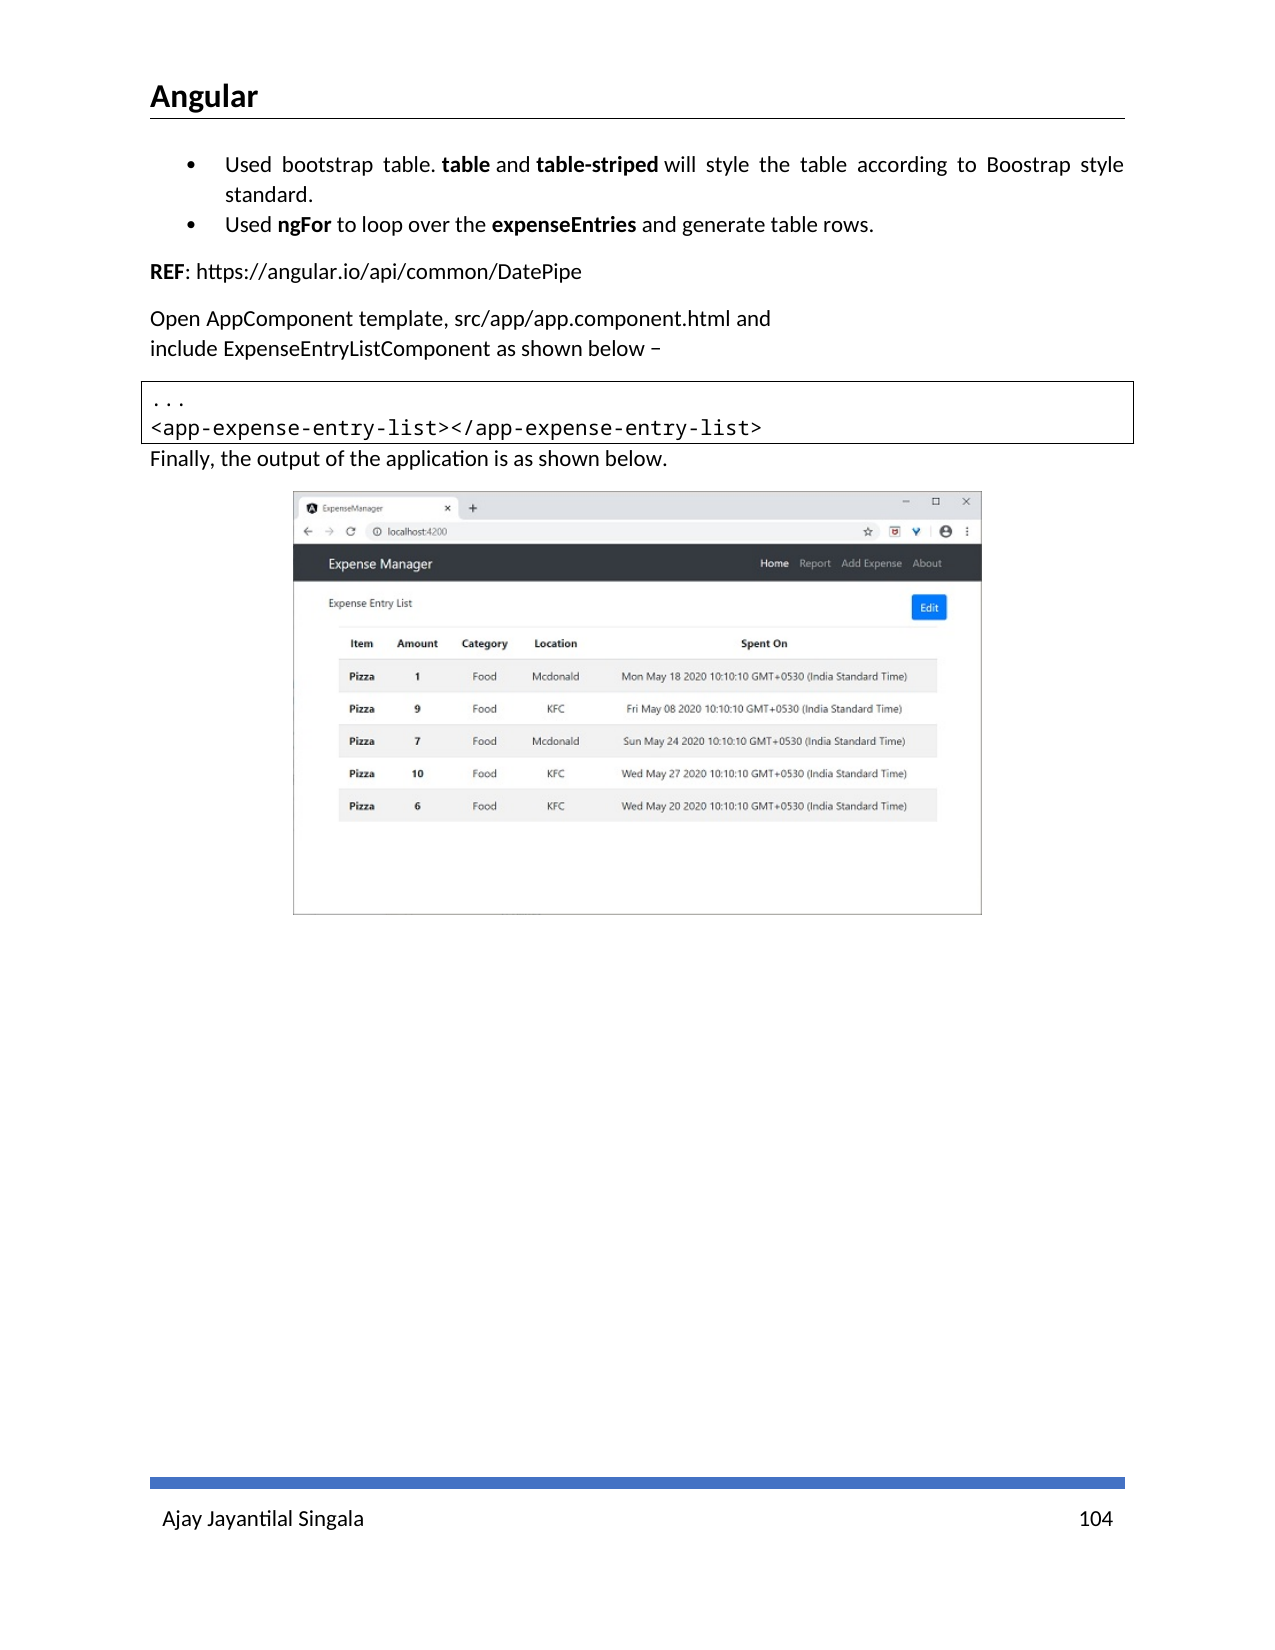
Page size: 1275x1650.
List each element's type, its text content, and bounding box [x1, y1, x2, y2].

text ... [142, 382, 1133, 410]
picture [293, 491, 982, 915]
text <app-expense-entry-list></app-expense-entry-list> [142, 410, 1133, 443]
text Open AppComponent template, src/app/app.component.html and include ExpenseEntryListComponent as shown below − [150, 304, 1125, 362]
text REF: https://angular.io/api/common/DatePipe [150, 257, 1125, 285]
text Finally, the output of the application is as shown below. [150, 444, 1125, 472]
list Used ngFor to loop over the expenseEntries and generate table rows. [187, 210, 1125, 238]
list Used bootstrap table. table and table-striped will style the table according to Boostrap style standard. [187, 150, 1125, 208]
